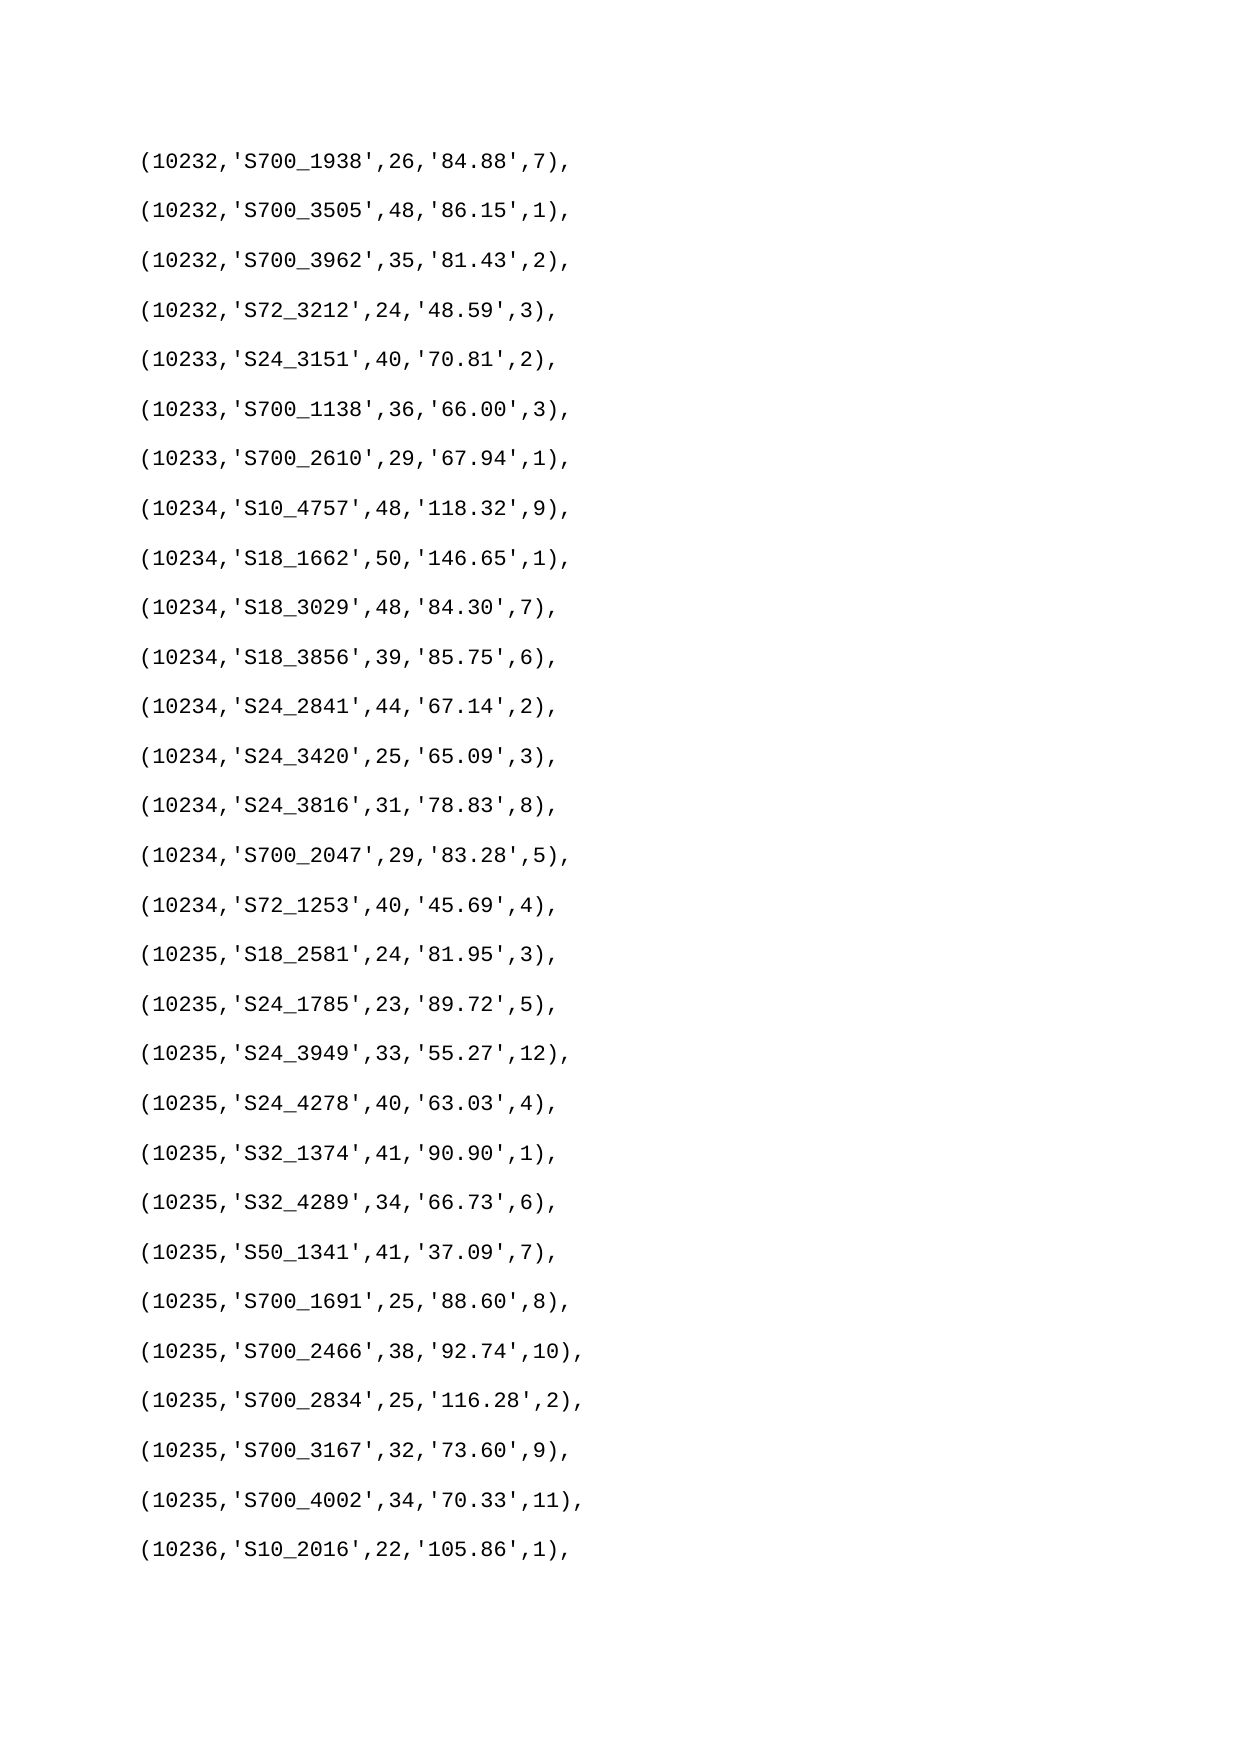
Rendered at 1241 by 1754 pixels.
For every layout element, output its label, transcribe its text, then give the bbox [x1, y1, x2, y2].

text (10234,'S24_3816',31,'78.83',8), [139, 794, 1101, 819]
text (10235,'S700_2834',25,'116.28',2), [139, 1389, 1101, 1414]
text (10235,'S32_1374',41,'90.90',1), [139, 1142, 1101, 1166]
text (10235,'S32_4289',34,'66.73',6), [139, 1191, 1101, 1216]
text (10235,'S700_1691',25,'88.60',8), [139, 1290, 1101, 1315]
text (10232,'S700_1938',26,'84.88',7), [139, 150, 1101, 175]
text (10234,'S24_3420',25,'65.09',3), [139, 745, 1101, 770]
text (10234,'S24_2841',44,'67.14',2), [139, 695, 1101, 720]
text (10233,'S24_3151',40,'70.81',2), [139, 348, 1101, 373]
text (10232,'S700_3505',48,'86.15',1), [139, 199, 1101, 224]
text (10235,'S700_4002',34,'70.33',11), [139, 1489, 1101, 1513]
text (10235,'S24_4278',40,'63.03',4), [139, 1092, 1101, 1117]
text (10234,'S18_3856',39,'85.75',6), [139, 646, 1101, 671]
text (10234,'S10_4757',48,'118.32',9), [139, 497, 1101, 522]
text (10235,'S24_3949',33,'55.27',12), [139, 1042, 1101, 1067]
text (10234,'S700_2047',29,'83.28',5), [139, 844, 1101, 869]
text (10235,'S700_3167',32,'73.60',9), [139, 1439, 1101, 1464]
text (10236,'S10_2016',22,'105.86',1), [139, 1538, 1101, 1563]
text (10234,'S18_3029',48,'84.30',7), [139, 596, 1101, 621]
text (10233,'S700_1138',36,'66.00',3), [139, 398, 1101, 423]
text (10235,'S50_1341',41,'37.09',7), [139, 1241, 1101, 1266]
text (10234,'S18_1662',50,'146.65',1), [139, 547, 1101, 571]
text (10235,'S700_2466',38,'92.74',10), [139, 1340, 1101, 1365]
text (10232,'S72_3212',24,'48.59',3), [139, 299, 1101, 323]
text (10235,'S18_2581',24,'81.95',3), [139, 943, 1101, 968]
text (10235,'S24_1785',23,'89.72',5), [139, 993, 1101, 1018]
text (10233,'S700_2610',29,'67.94',1), [139, 447, 1101, 472]
text (10232,'S700_3962',35,'81.43',2), [139, 249, 1101, 274]
text (10234,'S72_1253',40,'45.69',4), [139, 894, 1101, 918]
